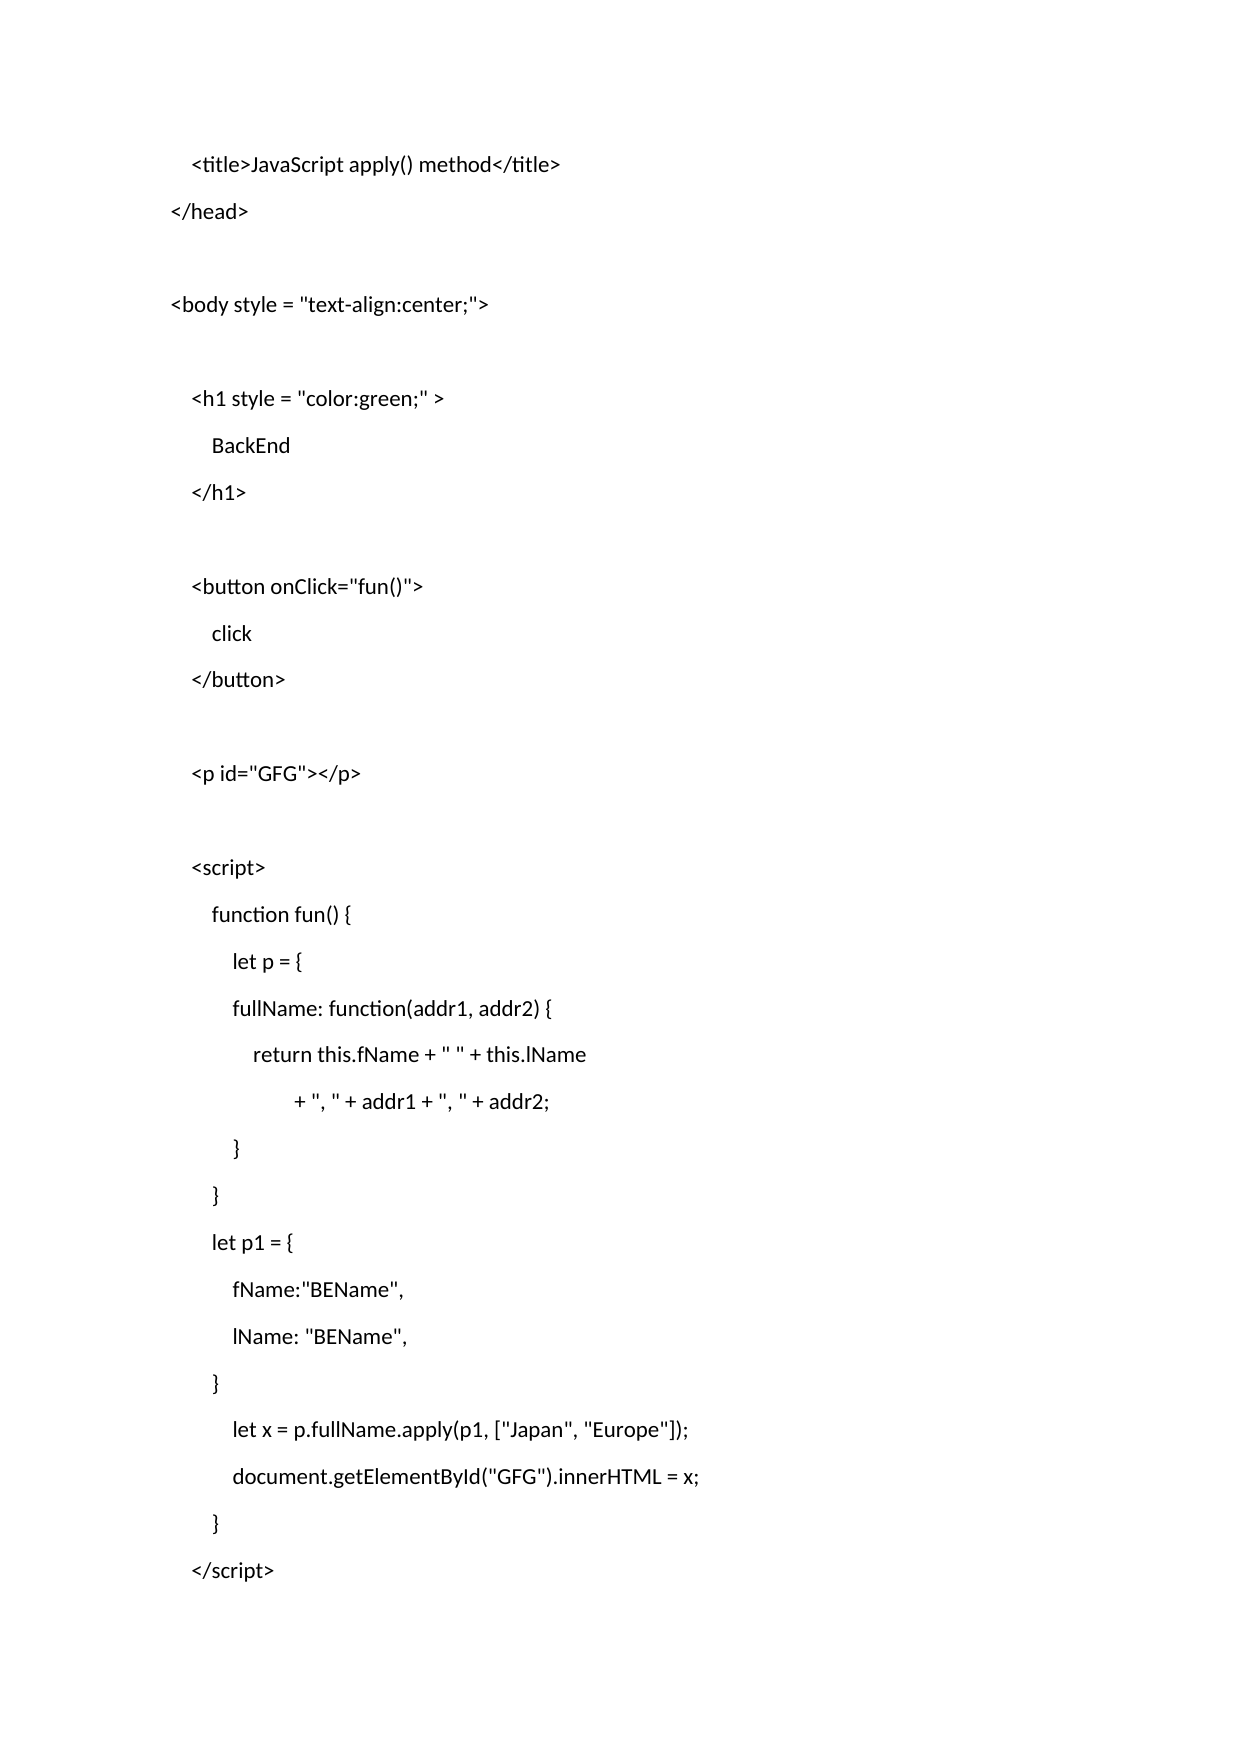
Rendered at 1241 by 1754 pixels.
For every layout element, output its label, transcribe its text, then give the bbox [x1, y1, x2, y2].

text click [150, 619, 1090, 647]
text </h1> [150, 478, 1090, 506]
text <button onClick="fun()"> [150, 572, 1090, 600]
text let x = p.fullName.apply(p1, ["Japan", "Europe"]); [150, 1416, 1090, 1444]
text <script> [150, 853, 1090, 881]
text fullName: function(addr1, addr2) { [150, 994, 1090, 1022]
text + ", " + addr1 + ", " + addr2; [150, 1087, 1090, 1116]
text function fun() { [150, 900, 1090, 928]
text <body style = "text-align:center;"> [150, 291, 1090, 319]
text </head> [150, 197, 1090, 225]
text document.getElementById("GFG").innerHTML = x; [150, 1462, 1090, 1491]
text </button> [150, 666, 1090, 694]
text lName: "BEName", [150, 1322, 1090, 1350]
text } [150, 1369, 1090, 1397]
text } [150, 1134, 1090, 1162]
text fName:"BEName", [150, 1275, 1090, 1303]
text <h1 style = "color:green;" > [150, 384, 1090, 412]
text <title>JavaScript apply() method</title> [150, 150, 1090, 178]
text let p1 = { [150, 1228, 1090, 1256]
text } [150, 1509, 1090, 1537]
text BackEnd [150, 431, 1090, 459]
text return this.fName + " " + this.lName [150, 1041, 1090, 1069]
text </script> [150, 1556, 1090, 1584]
text <p id="GFG"></p> [150, 759, 1090, 787]
text } [150, 1181, 1090, 1209]
text let p = { [150, 947, 1090, 975]
